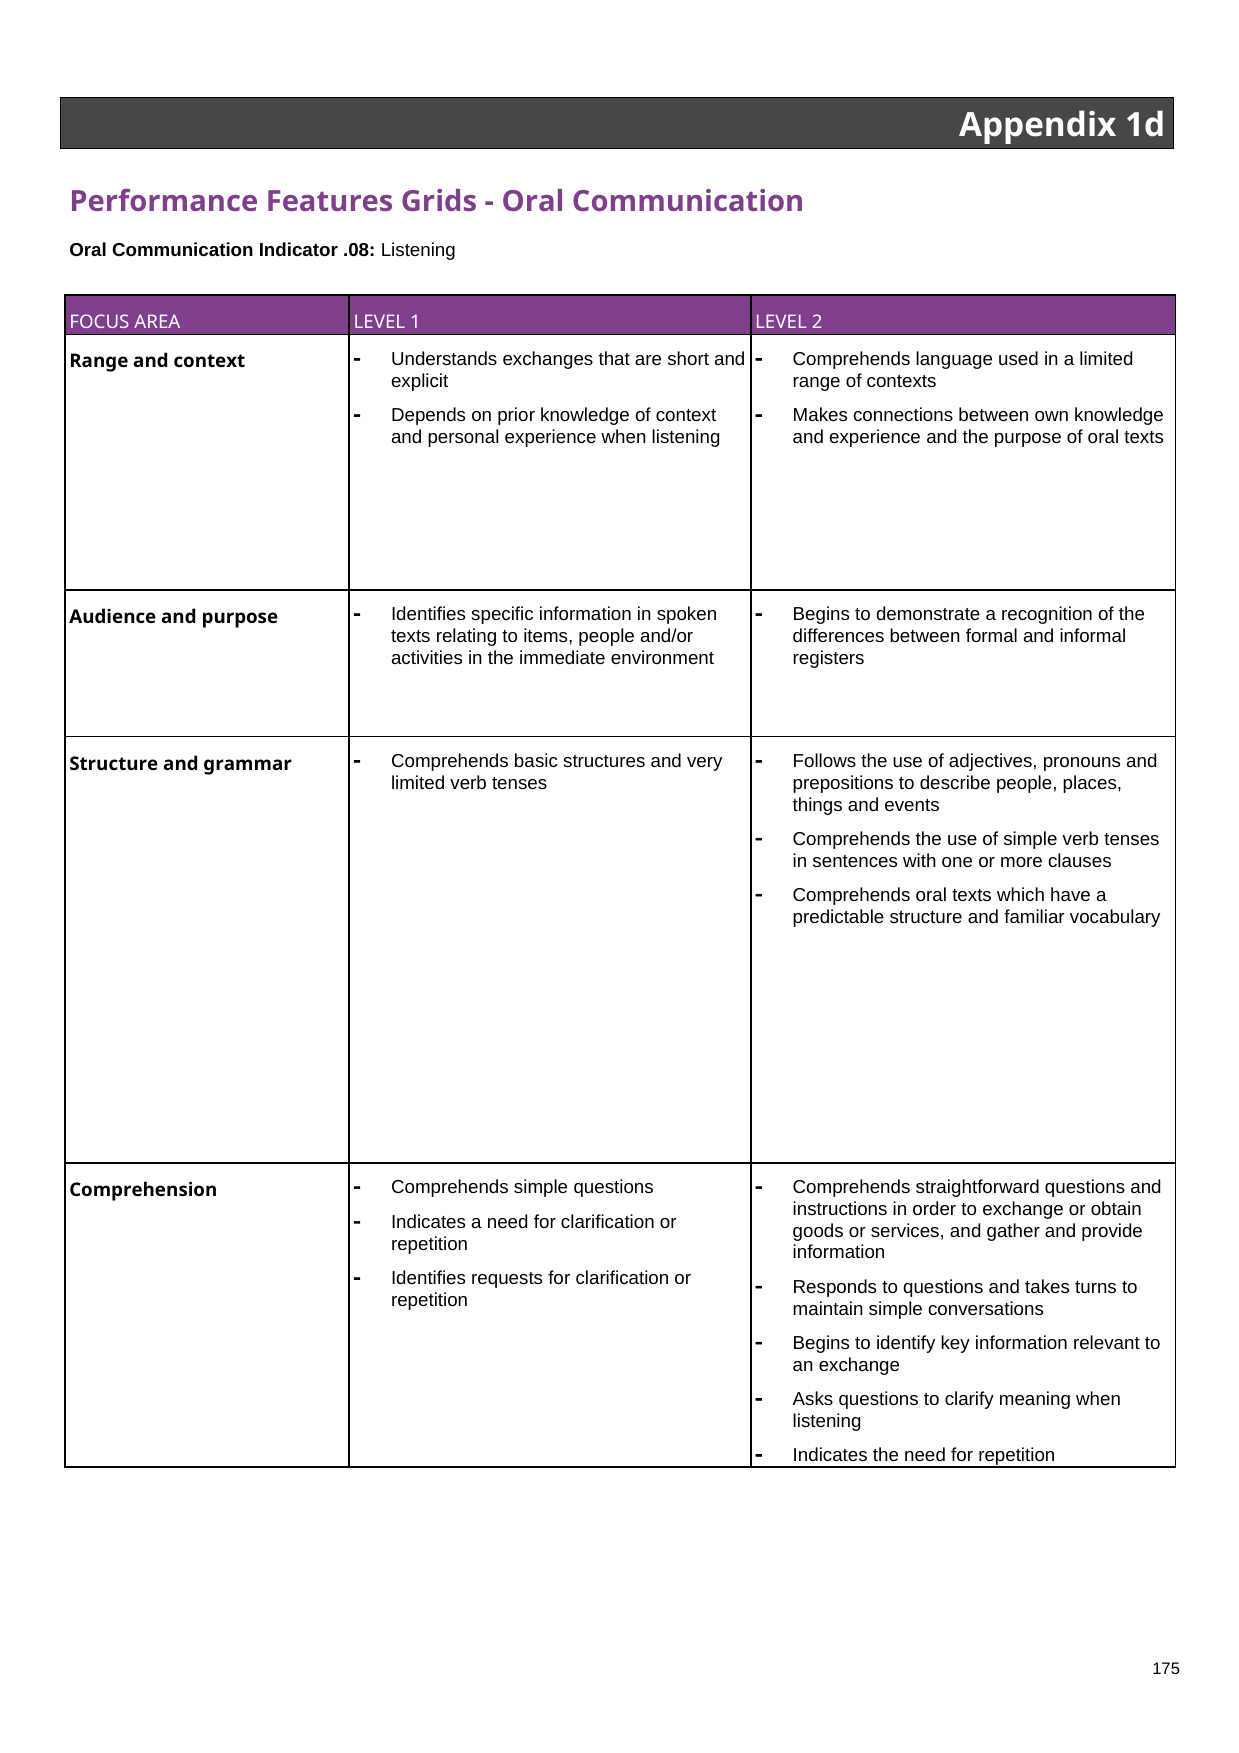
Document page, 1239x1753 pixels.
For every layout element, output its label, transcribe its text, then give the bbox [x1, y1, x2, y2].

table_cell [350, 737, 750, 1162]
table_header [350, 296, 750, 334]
subtitle Appendix 1d [61, 98, 1173, 148]
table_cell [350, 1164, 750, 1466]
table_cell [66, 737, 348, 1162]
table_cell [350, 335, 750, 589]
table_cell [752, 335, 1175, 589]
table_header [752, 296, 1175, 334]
subtitle Performance Features Grids - Oral Communication [69, 180, 1180, 220]
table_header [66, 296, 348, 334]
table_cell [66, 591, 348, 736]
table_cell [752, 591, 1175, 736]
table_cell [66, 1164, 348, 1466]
text Oral Communication Indicator .08: Listening [69, 238, 1180, 260]
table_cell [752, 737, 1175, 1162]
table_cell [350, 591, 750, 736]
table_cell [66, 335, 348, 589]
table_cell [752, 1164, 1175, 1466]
